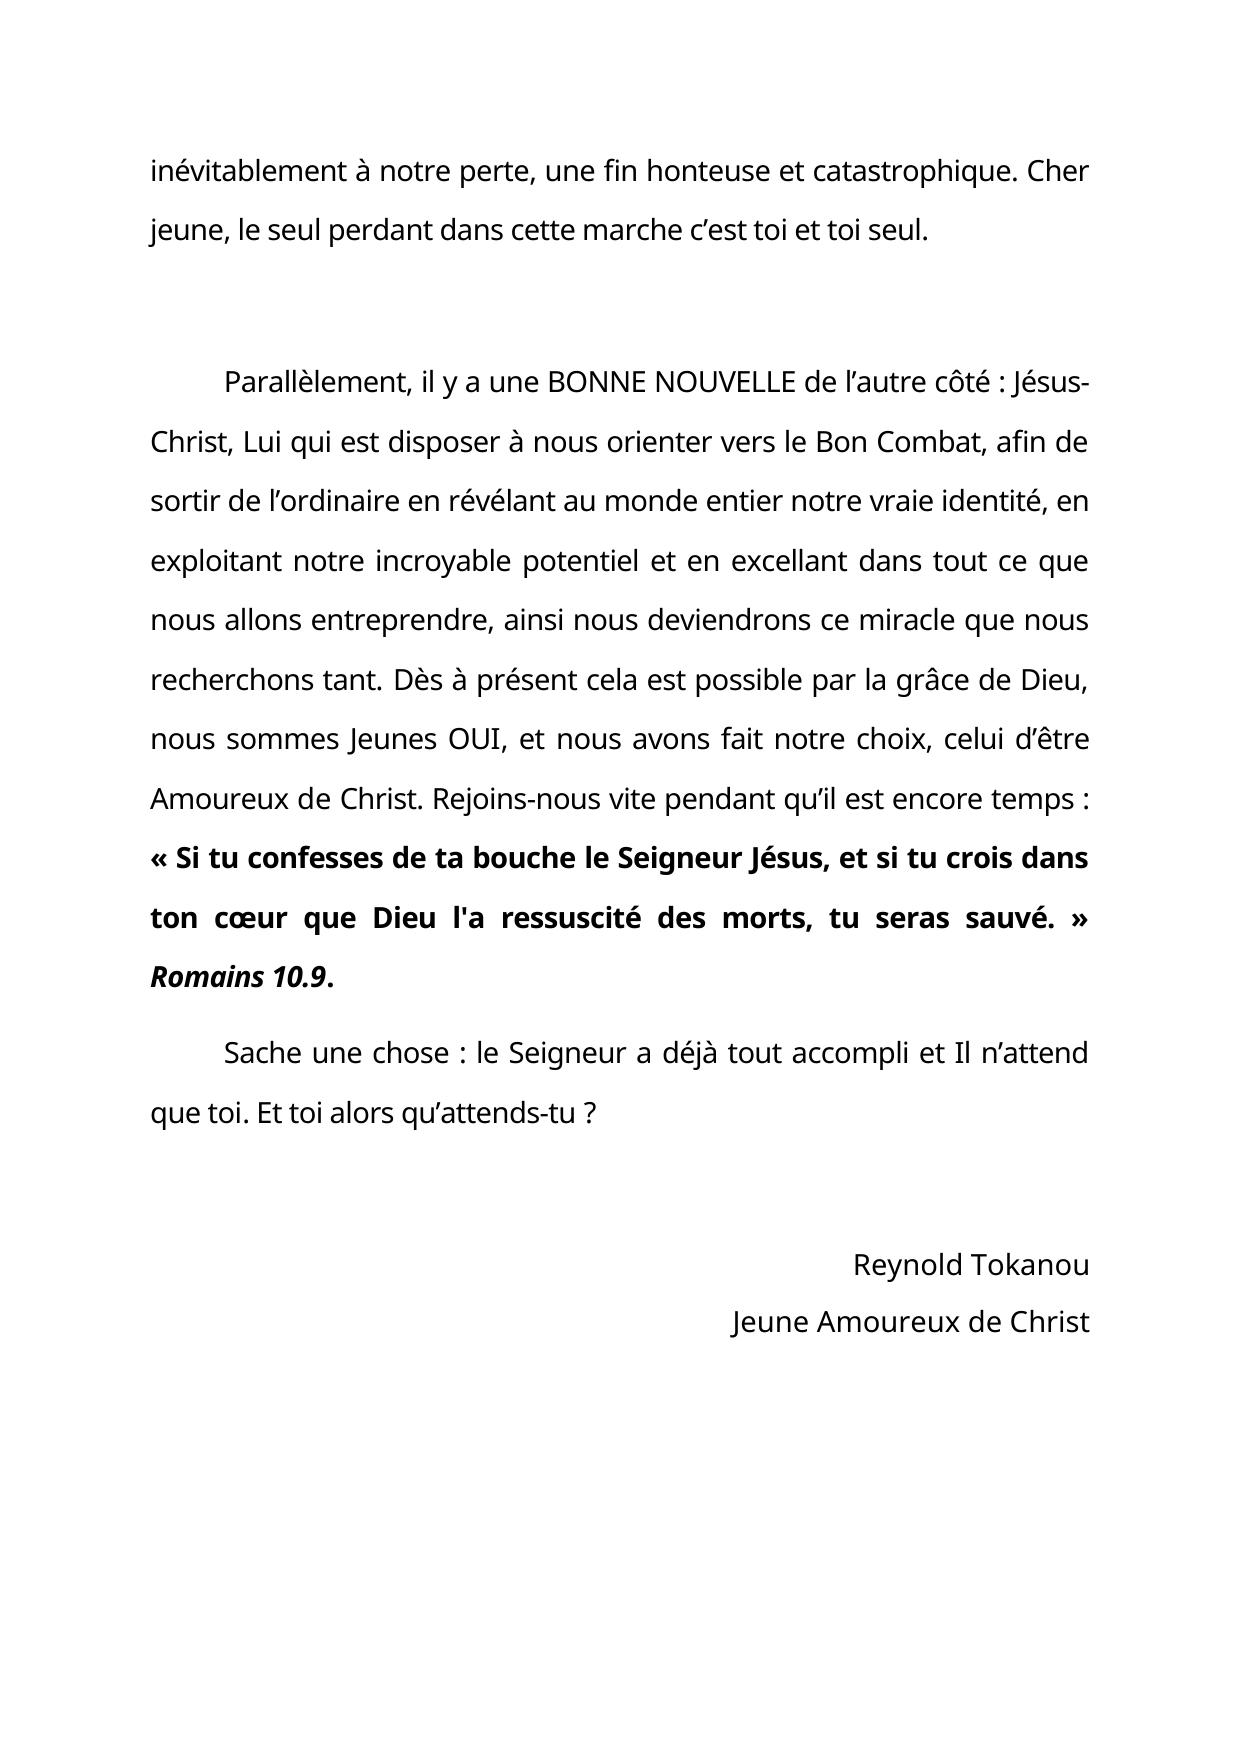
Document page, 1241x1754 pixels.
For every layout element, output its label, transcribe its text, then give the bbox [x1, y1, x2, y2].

text Jeune Amoureux de Christ [150, 1301, 1090, 1341]
text Reynold Tokanou [150, 1244, 1090, 1284]
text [150, 150, 1090, 249]
text Parallèlement, il y a une BONNE NOUVELLE de l’autre côté : Jésus-Christ, Lui qui est disposer à nous orienter vers le Bon Combat, afin de sortir de l’ordinaire en révélant au monde entier notre vraie identité, en exploitant notre incroyable potentiel et en excellant dans tout ce que nous allons entreprendre, ainsi nous deviendrons ce miracle que nous recherchons tant. Dès à présent cela est possible par la grâce de Dieu, nous sommes Jeunes OUI, et nous avons fait notre choix, celui d’être Amoureux de Christ. Rejoins-nous vite pendant qu’il est encore temps : « Si tu confesses de ta bouche le Seigneur Jésus, et si tu crois dans ton cœur que Dieu l'a ressuscité des morts, tu seras sauvé. » Romains 10.9. [150, 362, 1090, 996]
text Sache une chose : le Seigneur a déjà tout accompli et Il n’attend que toi. Et toi alors qu’attends-tu ? [150, 1033, 1090, 1132]
